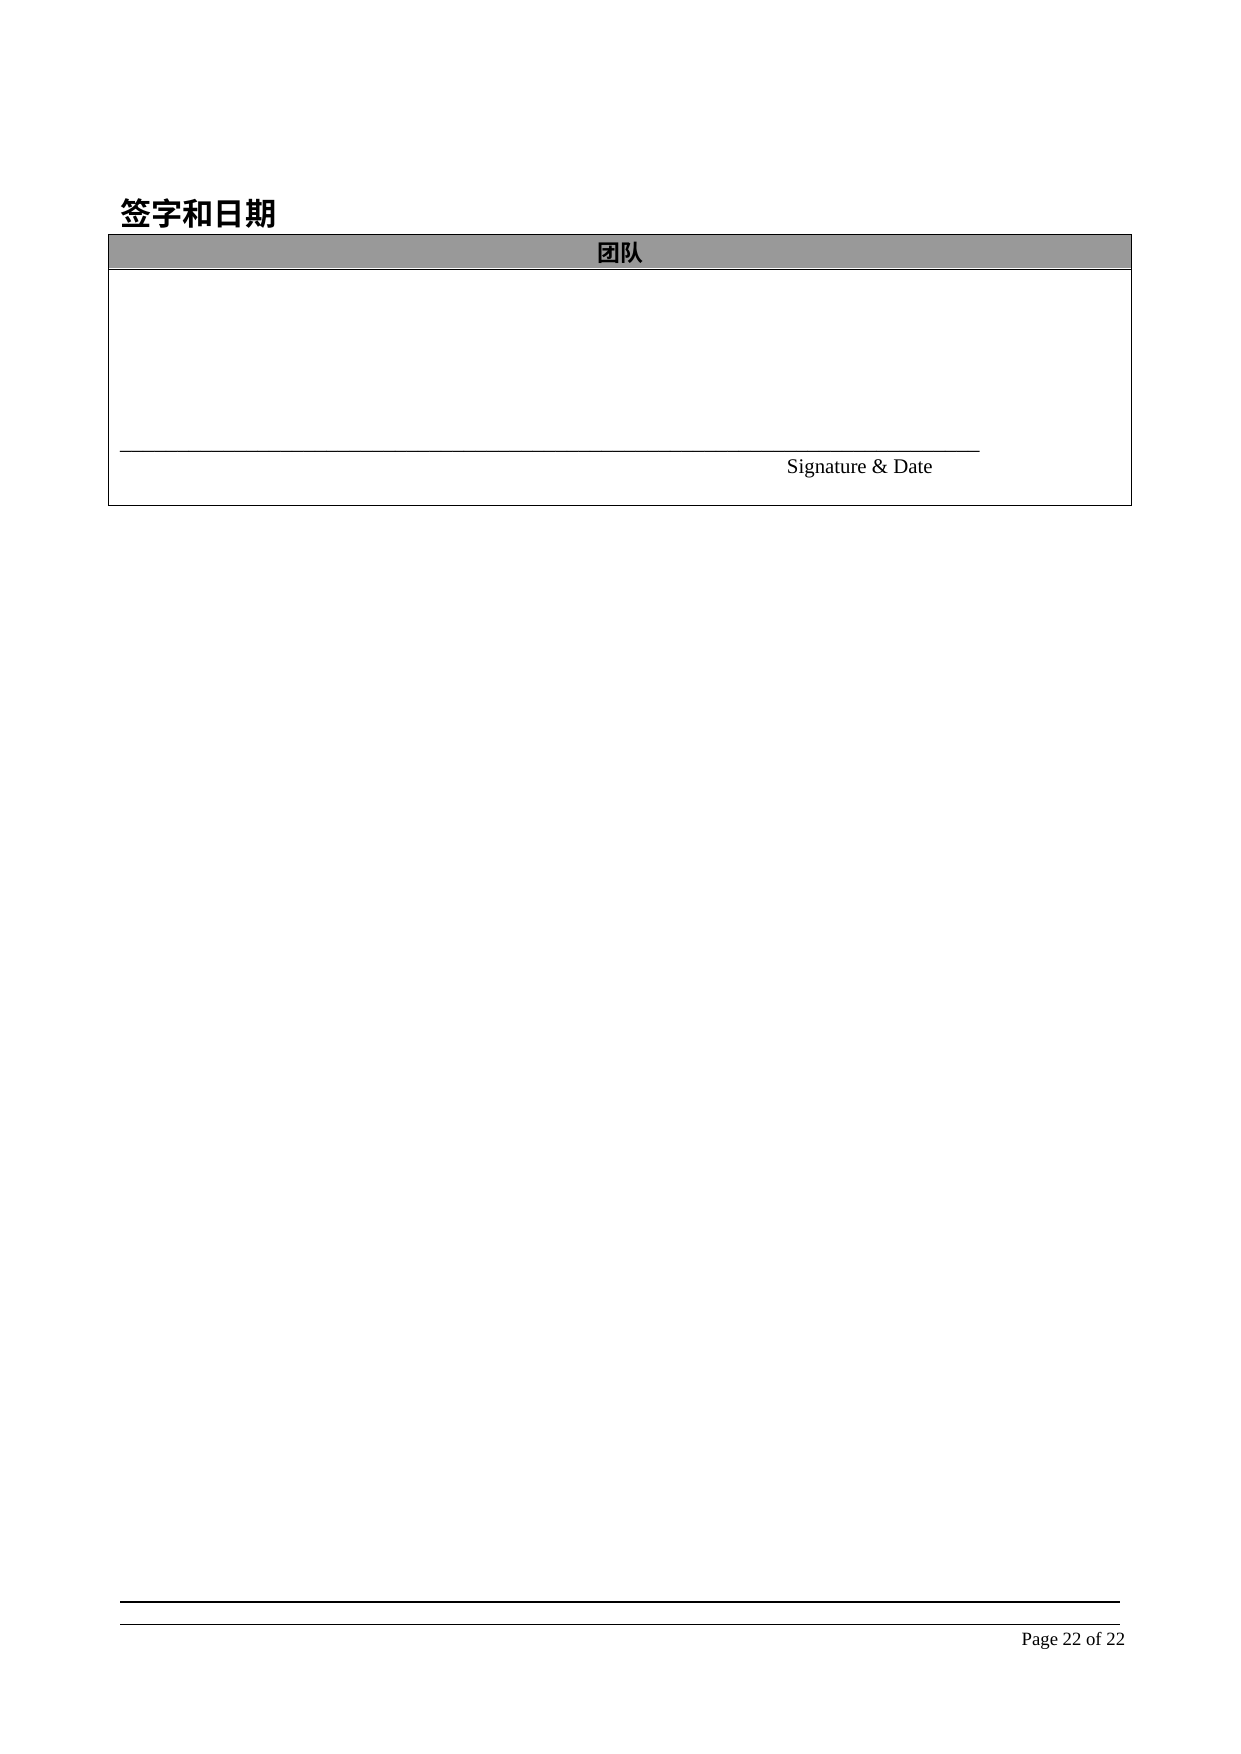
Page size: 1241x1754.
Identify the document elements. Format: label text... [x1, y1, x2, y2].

subtitle 签字和日期 [120, 189, 1120, 234]
table_cell ___________________________________________________________________________ Signature & Date [109, 270, 1131, 504]
table_header 团队 [109, 235, 1131, 268]
